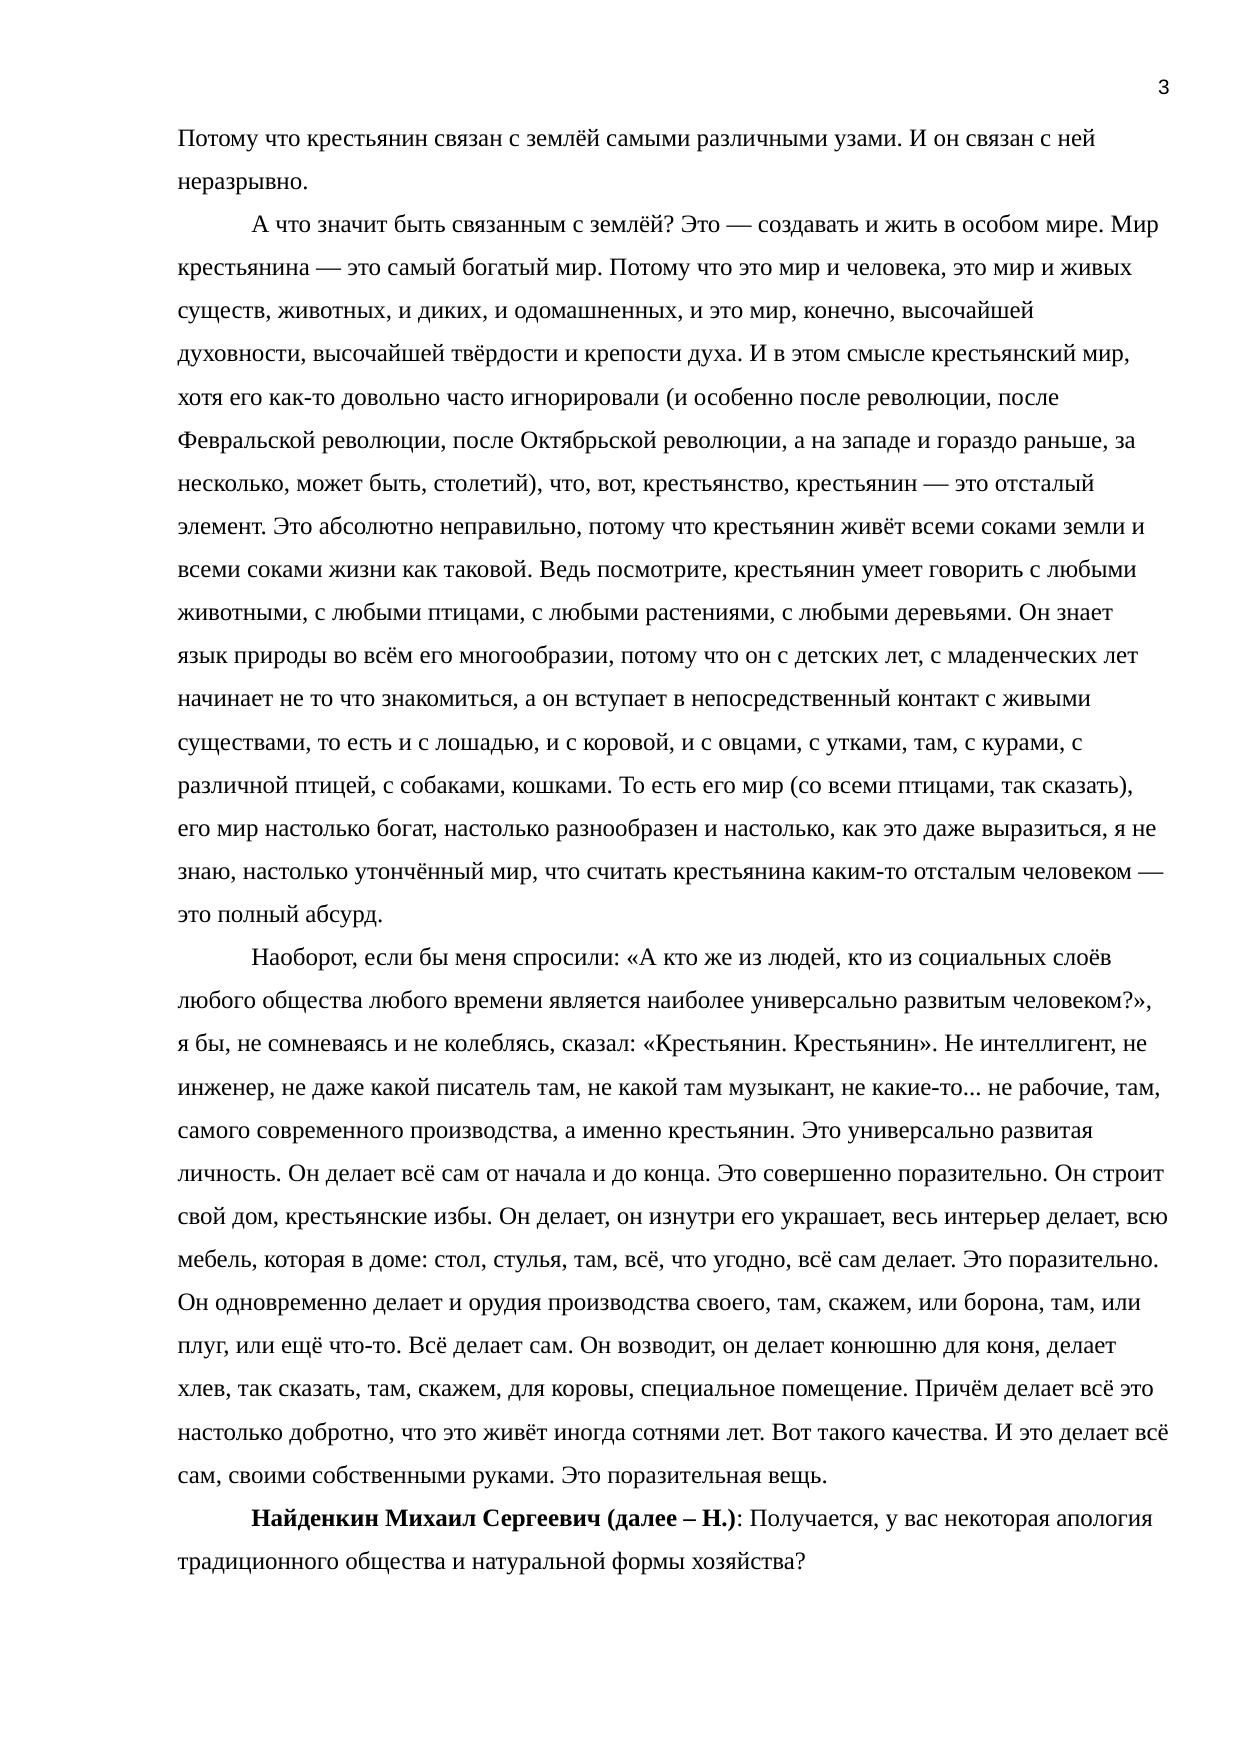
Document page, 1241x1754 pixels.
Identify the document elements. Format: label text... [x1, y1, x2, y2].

text Наоборот, если бы меня спросили: «А кто же из людей, кто из социальных слоёв любого общества любого времени является наиболее универсально развитым человеком?», я бы, не сомневаясь и не колеблясь, сказал: «Крестьянин. Крестьянин». Не интеллигент, не инженер, не даже какой писатель там, не какой там музыкант, не какие-то... не рабочие, там, самого современного производства, а именно крестьянин. Это универсально развитая личность. Он делает всё сам от начала и до конца. Это совершенно поразительно. Он строит свой дом, крестьянские избы. Он делает, он изнутри его украшает, весь интерьер делает, всю мебель, которая в доме: стол, стулья, там, всё, что угодно, всё сам делает. Это поразительно. Он одновременно делает и орудия производства своего, там, скажем, или борона, там, или плуг, или ещё что-то. Всё делает сам. Он возводит, он делает конюшню для коня, делает хлев, так сказать, там, скажем, для коровы, специальное помещение. Причём делает всё это настолько добротно, что это живёт иногда сотнями лет. Вот такого качества. И это делает всё сам, своими собственными руками. Это поразительная вещь. [177, 942, 1169, 1488]
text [177, 123, 1169, 195]
text А что значит быть связанным с землёй? Это — создавать и жить в особом мире. Мир крестьянина — это самый богатый мир. Потому что это мир и человека, это мир и живых существ, животных, и диких, и одомашненных, и это мир, конечно, высочайшей духовности, высочайшей твёрдости и крепости духа. И в этом смысле крестьянский мир, хотя его как-то довольно часто игнорировали (и особенно после революции, после Февральской революции, после Октябрьской революции, а на западе и гораздо раньше, за несколько, может быть, столетий), что, вот, крестьянство, крестьянин — это отсталый элемент. Это абсолютно неправильно, потому что крестьянин живёт всеми соками земли и всеми соками жизни как таковой. Ведь посмотрите, крестьянин умеет говорить с любыми животными, с любыми птицами, с любыми растениями, с любыми деревьями. Он знает язык природы во всём его многообразии, потому что он с детских лет, с младенческих лет начинает не то что знакомиться, а он вступает в непосредственный контакт с живыми существами, то есть и с лошадью, и с коровой, и с овцами, с утками, там, с курами, с различной птицей, с собаками, кошками. То есть его мир (со всеми птицами, так сказать), его мир настолько богат, настолько разнообразен и настолько, как это даже выразиться, я не знаю, настолько утончённый мир, что считать крестьянина каким-то отсталым человеком — это полный абсурд. [177, 209, 1169, 928]
text Найденкин Михаил Сергеевич (далее – Н.): Получается, у вас некоторая апология традиционного общества и натуральной формы хозяйства? [177, 1503, 1169, 1575]
